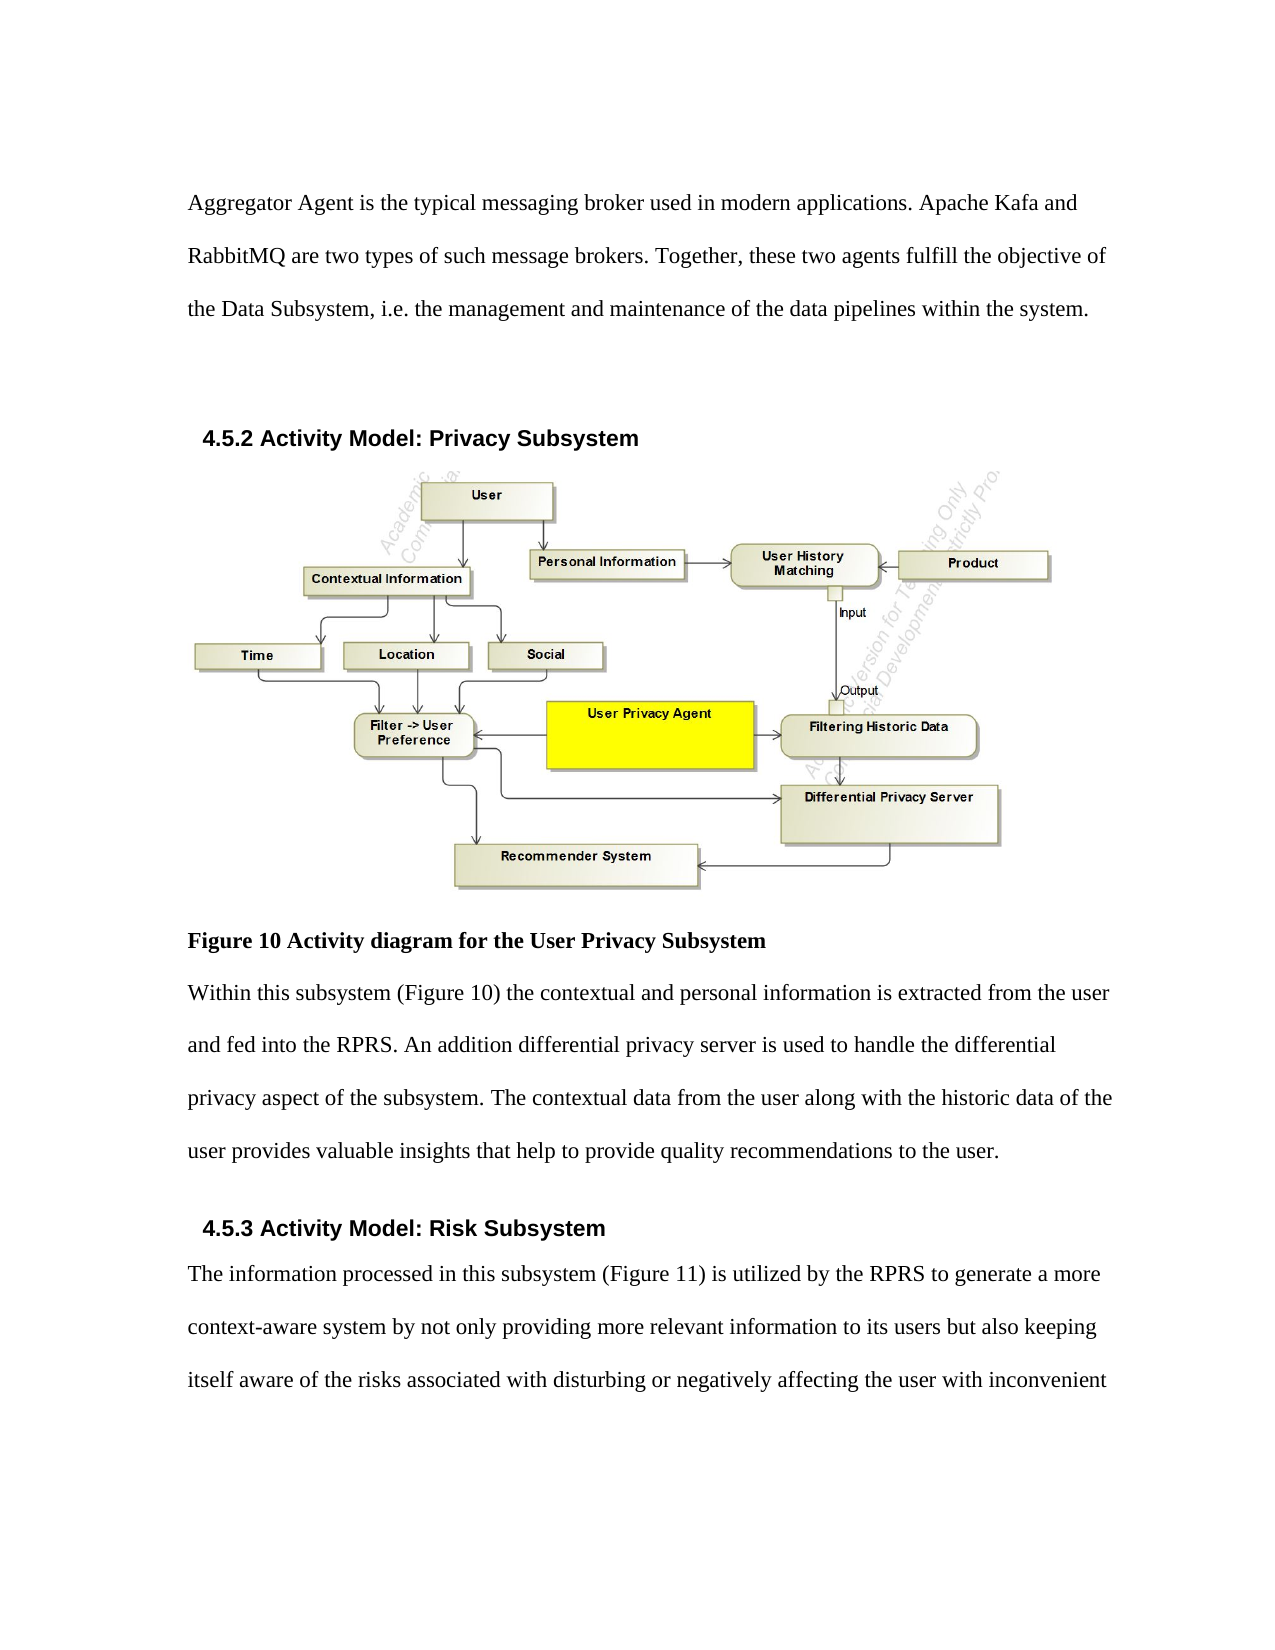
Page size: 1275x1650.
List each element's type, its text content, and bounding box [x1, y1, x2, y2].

text Within this subsystem (Figure 10) the contextual and personal information is extracted from the user and fed into the RPRS. An addition differential privacy server is used to handle the differential privacy aspect of the subsystem. The contextual data from the user along with the historic data of the user provides valuable insights that help to provide quality recommendations to the user. [187, 979, 1125, 1163]
subtitle Activity Model: Privacy Subsystem [202, 425, 1125, 452]
picture [187, 471, 1058, 902]
subtitle Activity Model: Risk Subsystem [202, 1214, 1125, 1241]
text Figure 10 Activity diagram for the User Privacy Subsystem [187, 927, 1125, 953]
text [187, 1260, 1125, 1392]
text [187, 189, 1125, 321]
